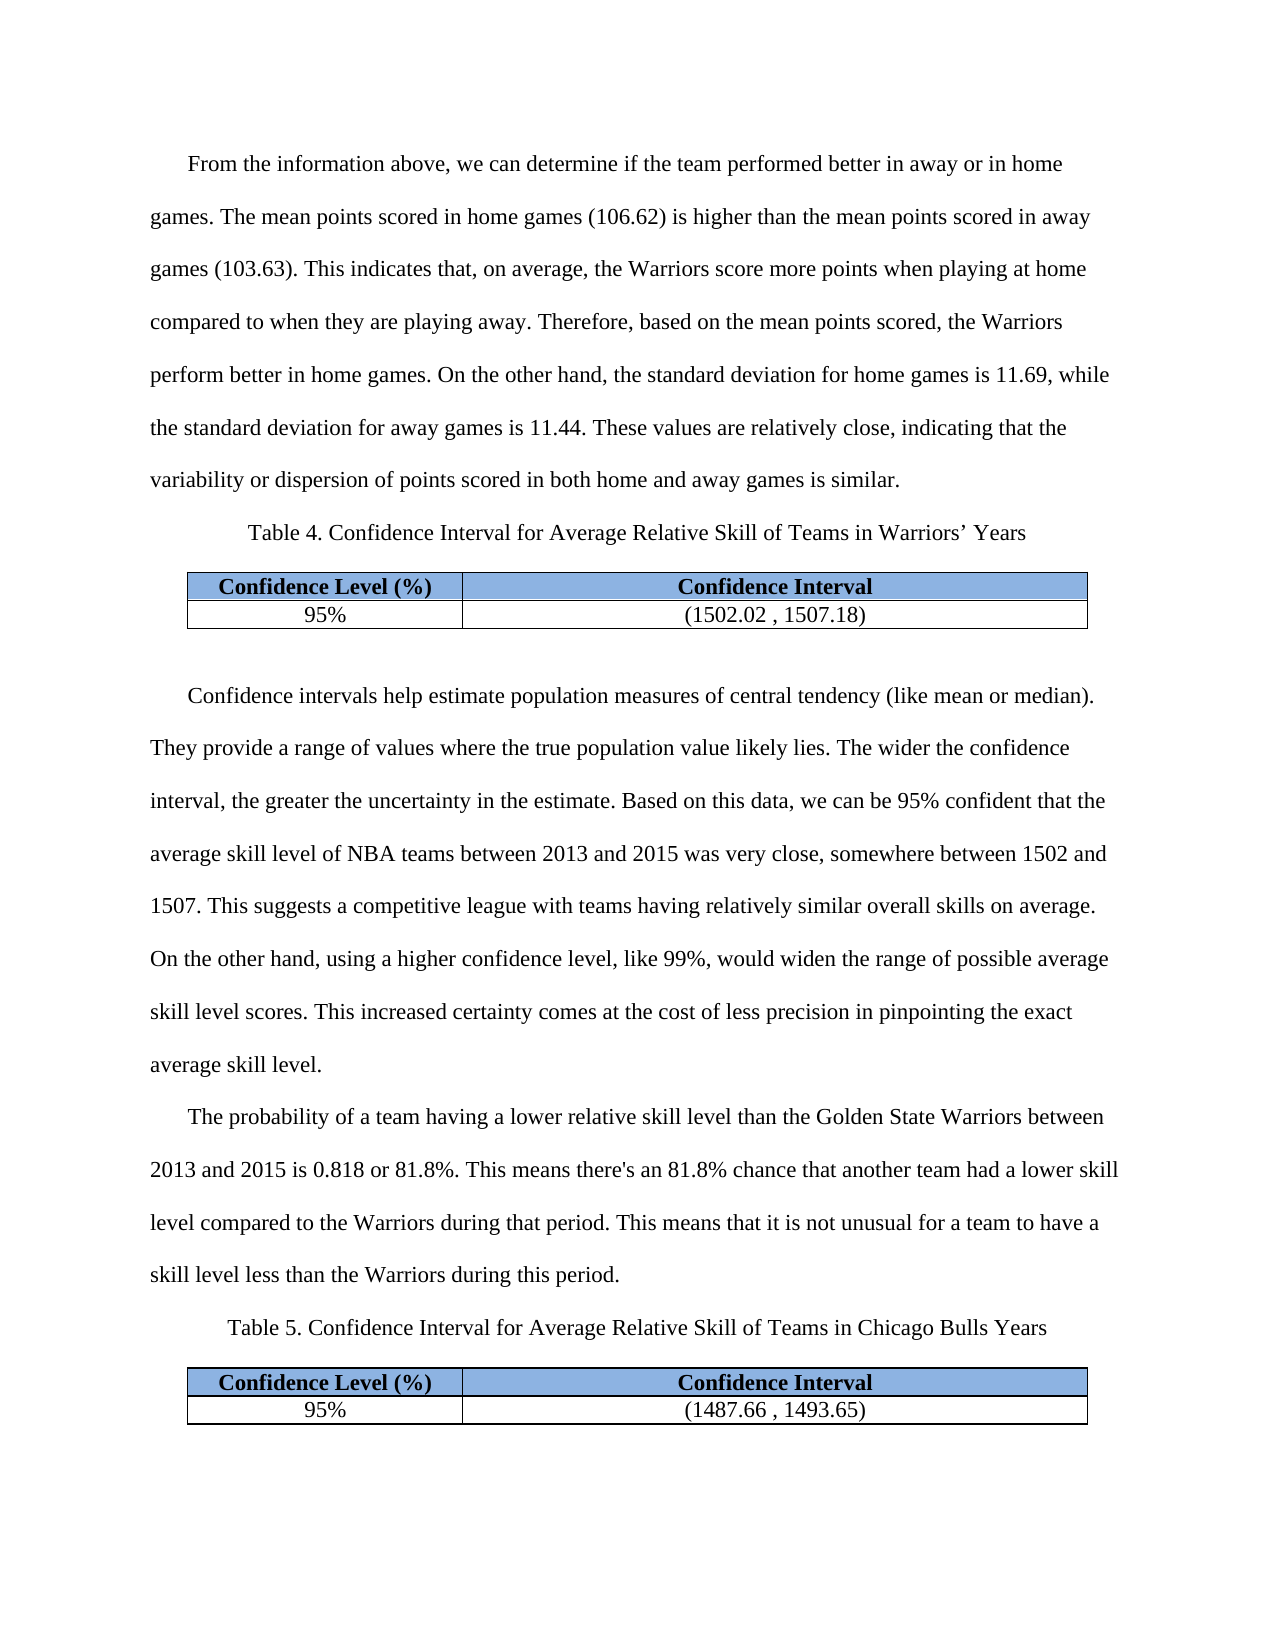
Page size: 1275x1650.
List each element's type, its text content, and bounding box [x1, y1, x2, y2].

table_header Confidence Interval [463, 1369, 1087, 1395]
table_header Confidence Level (%) [188, 1369, 462, 1395]
table_cell 95% [188, 601, 462, 627]
table_cell (1502.02 , 1507.18) [463, 601, 1087, 627]
text The probability of a team having a lower relative skill level than the Golden State Warriors between 2013 and 2015 is 0.818 or 81.8%. This means there's an 81.8% chance that another team had a lower skill level compared to the Warriors during that period. This means that it is not unusual for a team to have a skill level less than the Warriors during this period. [150, 1103, 1125, 1288]
table_header Confidence Level (%) [188, 573, 462, 599]
text Confidence intervals help estimate population measures of central tendency (like mean or median). They provide a range of values where the true population value likely lies. The wider the confidence interval, the greater the uncertainty in the estimate. Based on this data, we can be 95% confident that the average skill level of NBA teams between 2013 and 2015 was very close, somewhere between 1502 and 1507. This suggests a competitive league with teams having relatively similar overall skills on average. On the other hand, using a higher confidence level, like 99%, would widen the range of possible average skill level scores. This increased certainty comes at the cost of less precision in pinpointing the exact average skill level. [150, 682, 1125, 1077]
text Table 5. Confidence Interval for Average Relative Skill of Teams in Chicago Bulls Years [150, 1314, 1125, 1341]
table_header Confidence Interval [463, 573, 1087, 599]
table_cell 95% [188, 1397, 462, 1423]
text Table 4. Confidence Interval for Average Relative Skill of Teams in Warriors’ Years [150, 519, 1125, 545]
text From the information above, we can determine if the team performed better in away or in home games. The mean points scored in home games (106.62) is higher than the mean points scored in away games (103.63). This indicates that, on average, the Warriors score more points when playing at home compared to when they are playing away. Therefore, based on the mean points scored, the Warriors perform better in home games. On the other hand, the standard deviation for home games is 11.69, while the standard deviation for away games is 11.44. These values are relatively close, indicating that the variability or dispersion of points scored in both home and away games is similar. [150, 150, 1125, 493]
table_cell (1487.66 , 1493.65) [463, 1397, 1087, 1423]
